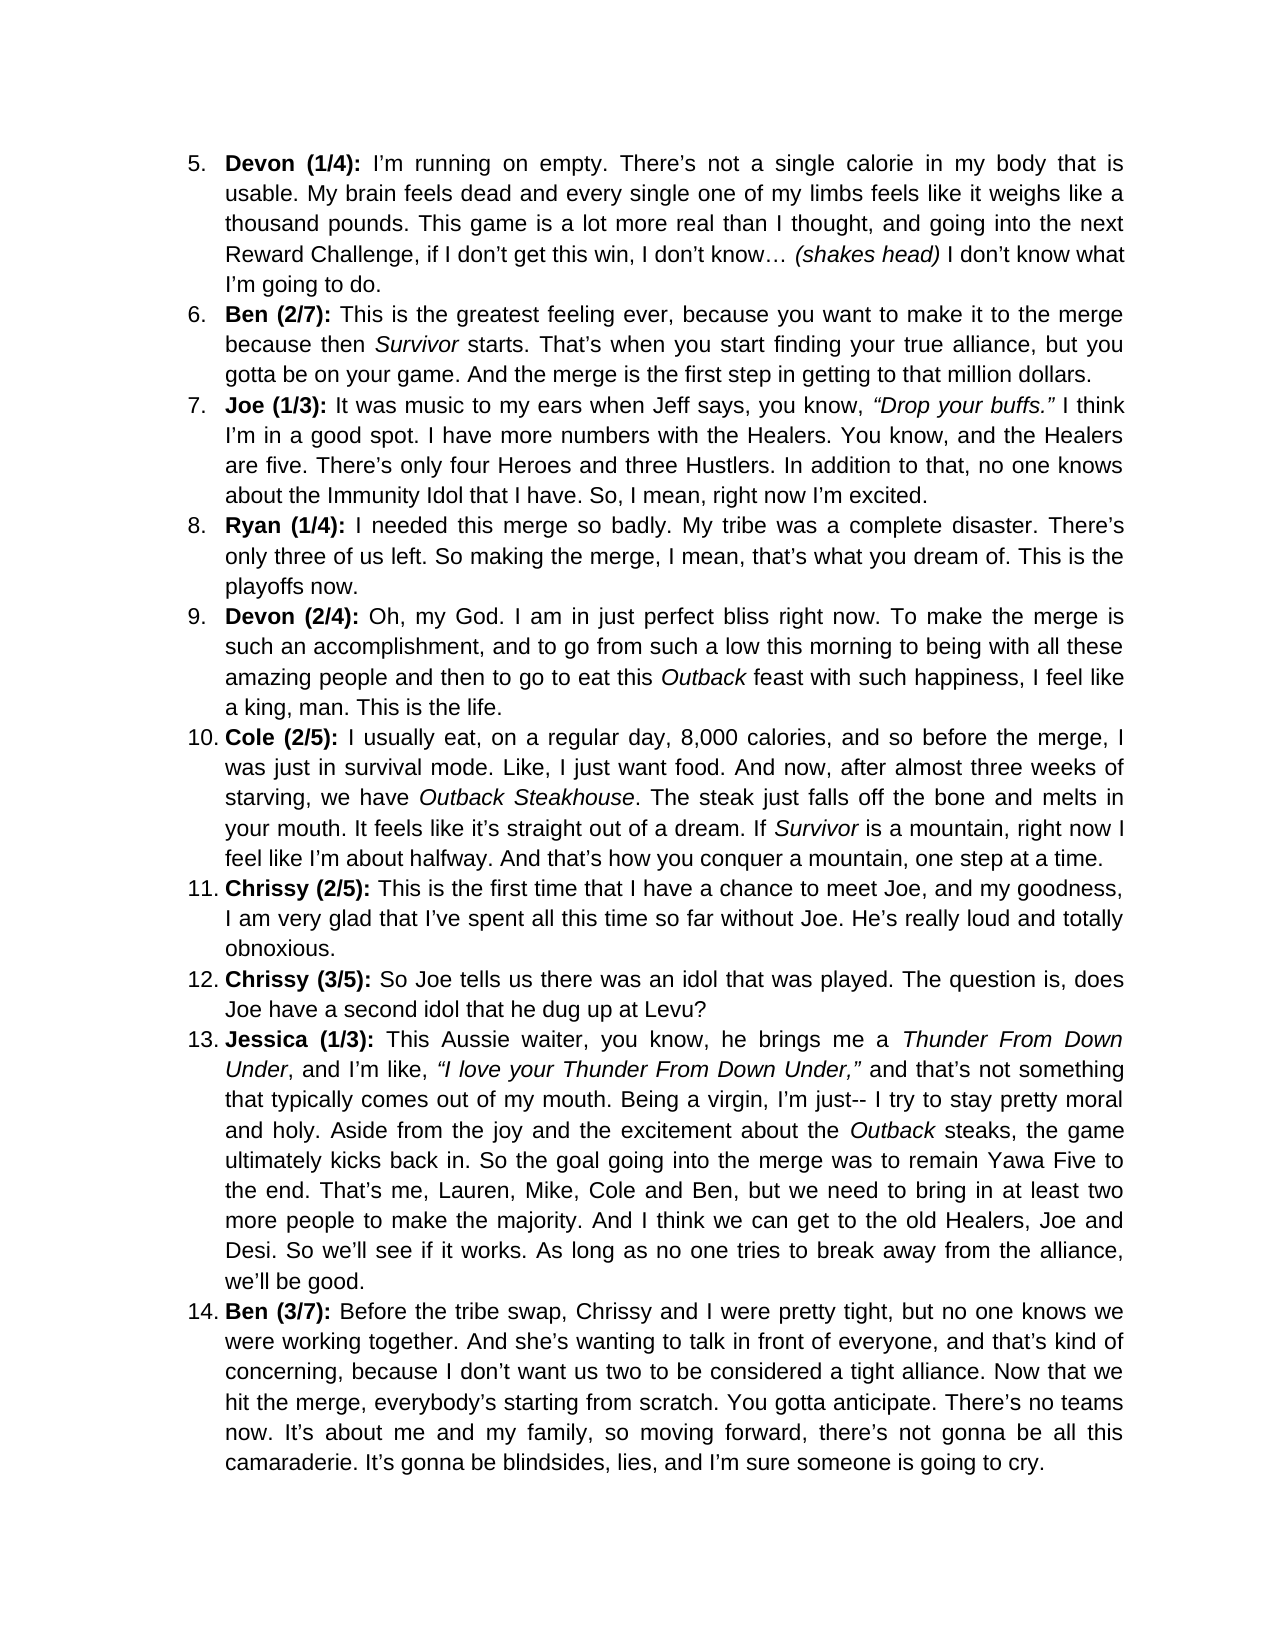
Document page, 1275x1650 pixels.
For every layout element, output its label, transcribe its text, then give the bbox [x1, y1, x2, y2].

list Ryan (1/4): I needed this merge so badly. My tribe was a complete disaster. There’s only three of us left. So making the merge, I mean, that’s what you dream of. This is the playoffs now. [187, 512, 1125, 599]
list Cole (2/5): I usually eat, on a regular day, 8,000 calories, and so before the merge, I was just in survival mode. Like, I just want food. And now, after almost three weeks of starving, we have Outback Steakhouse. The steak just falls off the bone and melts in your mouth. It feels like it’s straight out of a dream. If Survivor is a mountain, right now I feel like I’m about halfway. And that’s how you conquer a mountain, one step at a time. [187, 724, 1125, 871]
list Ben (3/7): Before the tribe swap, Chrissy and I were pretty tight, but no one knows we were working together. And she’s wanting to talk in front of everyone, and that’s kind of concerning, because I don’t want us two to be considered a tight alliance. Now that we hit the merge, everybody’s starting from scratch. You gotta anticipate. There’s no teams now. It’s about me and my family, so moving forward, there’s not gonna be all this camaraderie. It’s gonna be blindsides, lies, and I’m sure someone is going to cry. [187, 1298, 1125, 1475]
list Ben (2/7): This is the greatest feeling ever, because you want to make it to the merge because then Survivor starts. That’s when you start finding your true alliance, but you gotta be on your game. And the merge is the first step in getting to that million dollars. [187, 301, 1125, 388]
list Chrissy (2/5): This is the first time that I have a chance to meet Joe, and my goodness, I am very glad that I’ve spent all this time so far without Joe. He’s really loud and totally obnoxious. [187, 875, 1125, 962]
list Joe (1/3): It was music to my ears when Jeff says, you know, “Drop your buffs.” I think I’m in a good spot. I have more numbers with the Healers. You know, and the Healers are five. There’s only four Heroes and three Hustlers. In addition to that, no one knows about the Immunity Idol that I have. So, I mean, right now I’m excited. [187, 392, 1125, 509]
list Chrissy (3/5): So Joe tells us there was an idol that was played. The question is, does Joe have a second idol that he dug up at Levu? [187, 966, 1125, 1022]
list Devon (1/4): I’m running on empty. There’s not a single calorie in my body that is usable. My brain feels dead and every single one of my limbs feels like it weighs like a thousand pounds. This game is a lot more real than I thought, and going into the next Reward Challenge, if I don’t get this win, I don’t know… (shakes head) I don’t know what I’m going to do. [187, 150, 1125, 297]
list Jessica (1/3): This Aussie waiter, you know, he brings me a Thunder From Down Under, and I’m like, “I love your Thunder From Down Under,” and that’s not something that typically comes out of my mouth. Being a virgin, I’m just-- I try to stay pretty moral and holy. Aside from the joy and the excitement about the Outback steaks, the game ultimately kicks back in. So the goal going into the merge was to remain Yawa Five to the end. That’s me, Lauren, Mike, Cole and Ben, but we need to bring in at least two more people to make the majority. And I think we can get to the old Healers, Joe and Desi. So we’ll see if it works. As long as no one tries to break away from the alliance, we’ll be good. [187, 1026, 1125, 1294]
list Devon (2/4): Oh, my God. I am in just perfect bliss right now. To make the merge is such an accomplishment, and to go from such a low this morning to being with all these amazing people and then to go to eat this Outback feast with such happiness, I feel like a king, man. This is the life. [187, 603, 1125, 720]
